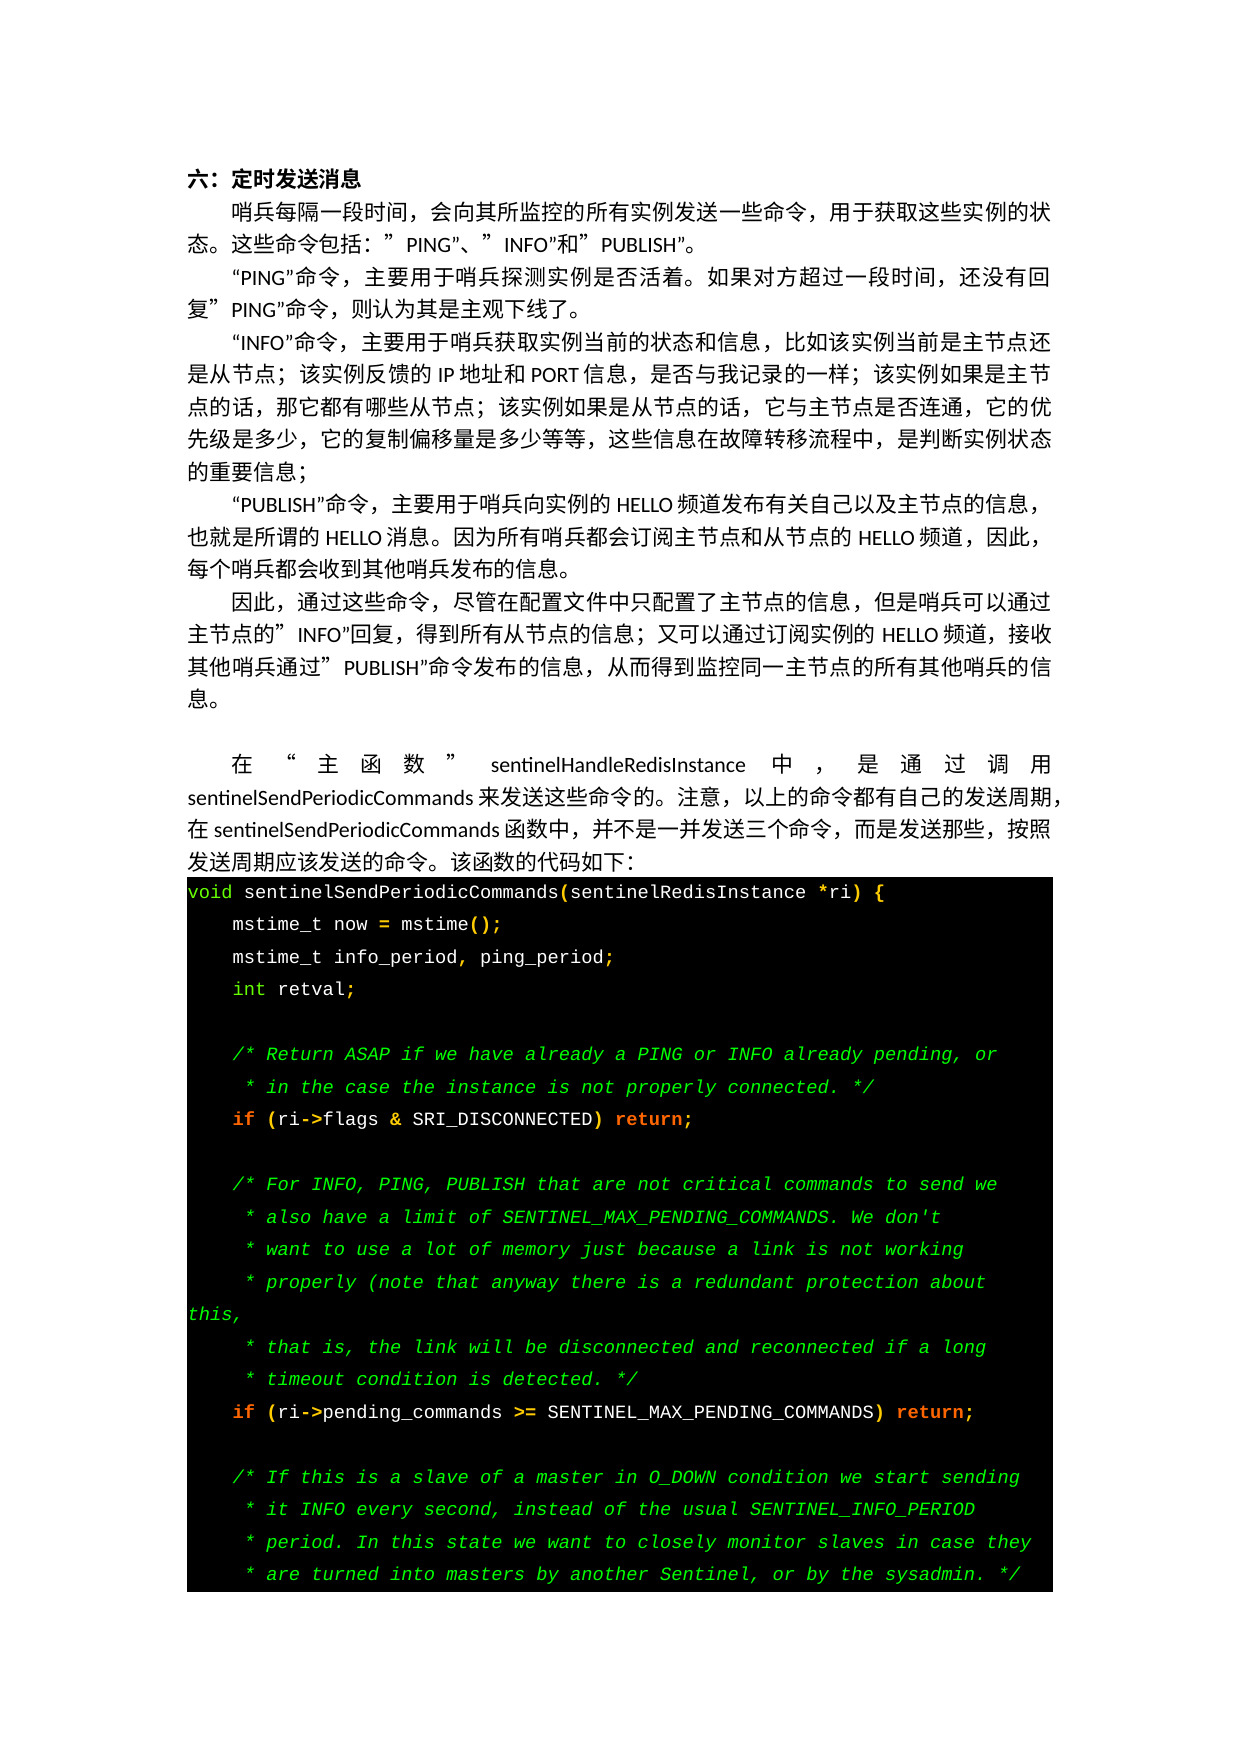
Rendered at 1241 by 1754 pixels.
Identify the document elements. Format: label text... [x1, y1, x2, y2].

text void sentinelSendPeriodicCommands(sentinelRedisInstance *ri) { [187, 877, 1053, 909]
text mstime_t now = mstime(); [187, 909, 1053, 942]
text /* If this is a slave of a master in O_DOWN condition we start sending [187, 1462, 1053, 1494]
text 因此，通过这些命令，尽管在配置文件中只配置了主节点的信息，但是哨兵可以通过主节点的”INFO”回复，得到所有从节点的信息；又可以通过订阅实例的HELLO频道，接收其他哨兵通过”PUBLISH”命令发布的信息，从而得到监控同一主节点的所有其他哨兵的信息。 [187, 584, 1053, 714]
text 在“主函数”sentinelHandleRedisInstance中，是通过调用sentinelSendPeriodicCommands来发送这些命令的。注意，以上的命令都有自己的发送周期，在sentinelSendPeriodicCommands函数中，并不是一并发送三个命令，而是发送那些，按照发送周期应该发送的命令。该函数的代码如下： [187, 747, 1053, 877]
text mstime_t info_period, ping_period; [187, 942, 1053, 974]
text * also have a limit of SENTINEL_MAX_PENDING_COMMANDS. We don't [187, 1202, 1053, 1234]
text * properly (note that anyway there is a redundant protection about this, [187, 1267, 1053, 1332]
text * it INFO every second, instead of the usual SENTINEL_INFO_PERIOD [187, 1494, 1053, 1527]
text “PUBLISH”命令，主要用于哨兵向实例的HELLO频道发布有关自己以及主节点的信息，也就是所谓的HELLO消息。因为所有哨兵都会订阅主节点和从节点的HELLO频道，因此，每个哨兵都会收到其他哨兵发布的信息。 [187, 487, 1053, 584]
text int retval; [187, 974, 1053, 1007]
text * period. In this state we want to closely monitor slaves in case they [187, 1527, 1053, 1559]
text * timeout condition is detected. */ [187, 1364, 1053, 1397]
text 哨兵每隔一段时间，会向其所监控的所有实例发送一些命令，用于获取这些实例的状态。这些命令包括：”PING”、”INFO”和”PUBLISH”。 [187, 194, 1053, 259]
text if (ri->pending_commands >= SENTINEL_MAX_PENDING_COMMANDS) return; [187, 1397, 1053, 1429]
text * are turned into masters by another Sentinel, or by the sysadmin. */ [187, 1559, 1053, 1592]
text “INFO”命令，主要用于哨兵获取实例当前的状态和信息，比如该实例当前是主节点还是从节点；该实例反馈的IP地址和PORT信息，是否与我记录的一样；该实例如果是主节点的话，那它都有哪些从节点；该实例如果是从节点的话，它与主节点是否连通，它的优先级是多少，它的复制偏移量是多少等等，这些信息在故障转移流程中，是判断实例状态的重要信息； [187, 324, 1053, 487]
text * that is, the link will be disconnected and reconnected if a long [187, 1332, 1053, 1364]
text * want to use a lot of memory just because a link is not working [187, 1234, 1053, 1267]
text /* For INFO, PING, PUBLISH that are not critical commands to send we [187, 1169, 1053, 1202]
text if (ri->flags & SRI_DISCONNECTED) return; [187, 1104, 1053, 1137]
text /* Return ASAP if we have already a PING or INFO already pending, or [187, 1039, 1053, 1072]
text * in the case the instance is not properly connected. */ [187, 1072, 1053, 1104]
text 六：定时发送消息 [187, 162, 1053, 194]
text “PING”命令，主要用于哨兵探测实例是否活着。如果对方超过一段时间，还没有回复”PING”命令，则认为其是主观下线了。 [187, 259, 1053, 324]
